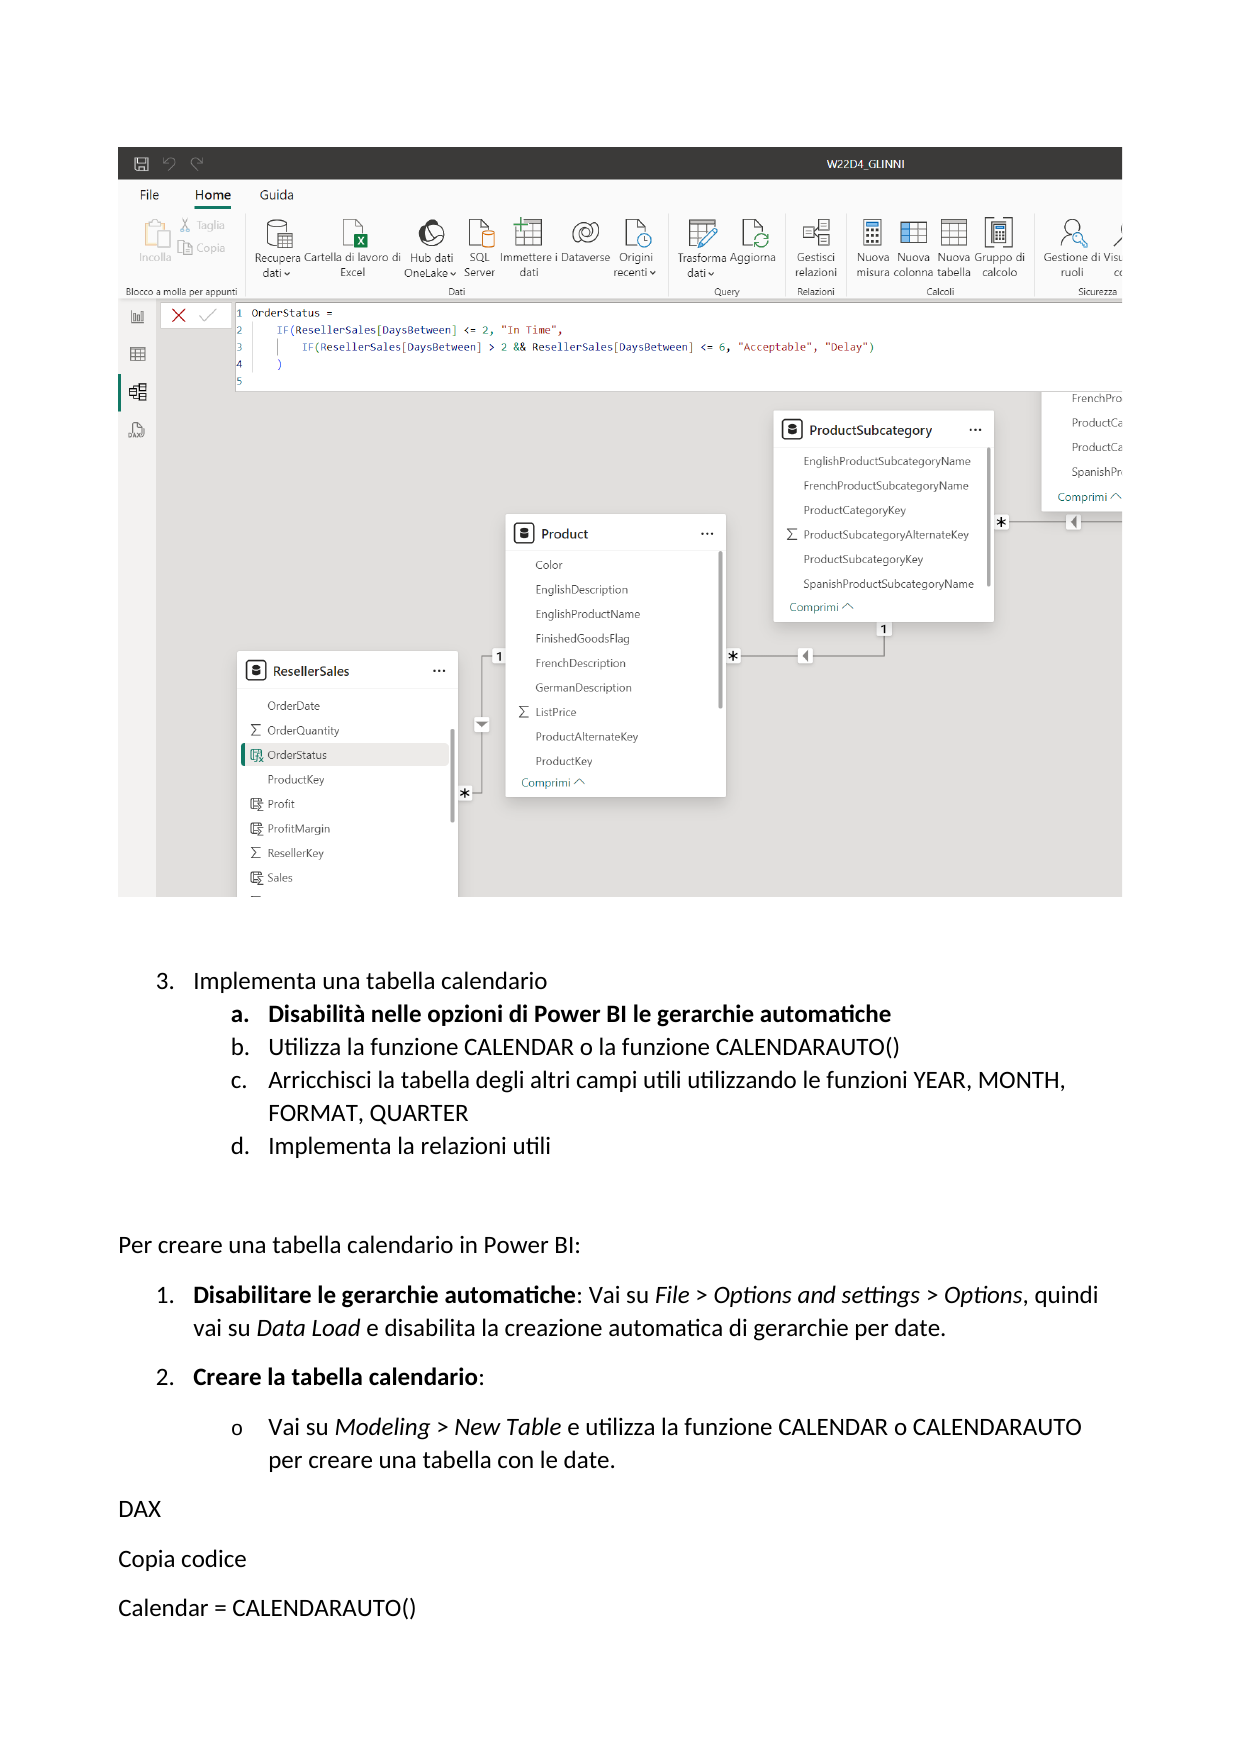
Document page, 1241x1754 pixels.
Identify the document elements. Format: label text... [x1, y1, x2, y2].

list Vai su Modeling > New Table e utilizza la funzione CALENDAR o CALENDARAUTO per creare una tabella con le date. [231, 1411, 1122, 1474]
list Utilizza la funzione CALENDAR o la funzione CALENDARAUTO() [231, 1031, 1122, 1062]
text Copia codice [118, 1543, 1122, 1573]
picture [118, 147, 1123, 897]
list Creare la tabella calendario: [156, 1361, 1122, 1392]
list Disabilità nelle opzioni di Power BI le gerarchie automatiche [231, 998, 1122, 1029]
text Calendar = CALENDARAUTO() [118, 1592, 1122, 1623]
list Arricchisci la tabella degli altri campi utili utilizzando le funzioni YEAR, MONTH, FORMAT, QUARTER [231, 1064, 1122, 1128]
list Implementa una tabella calendario [156, 965, 1122, 996]
text DAX [118, 1493, 1122, 1524]
list Implementa la relazioni utili [231, 1130, 1122, 1161]
text Per creare una tabella calendario in Power BI: [118, 1229, 1122, 1260]
list Disabilitare le gerarchie automatiche: Vai su File > Options and settings > Options, quindi vai su Data Load e disabilita la creazione automatica di gerarchie per date. [156, 1279, 1122, 1342]
